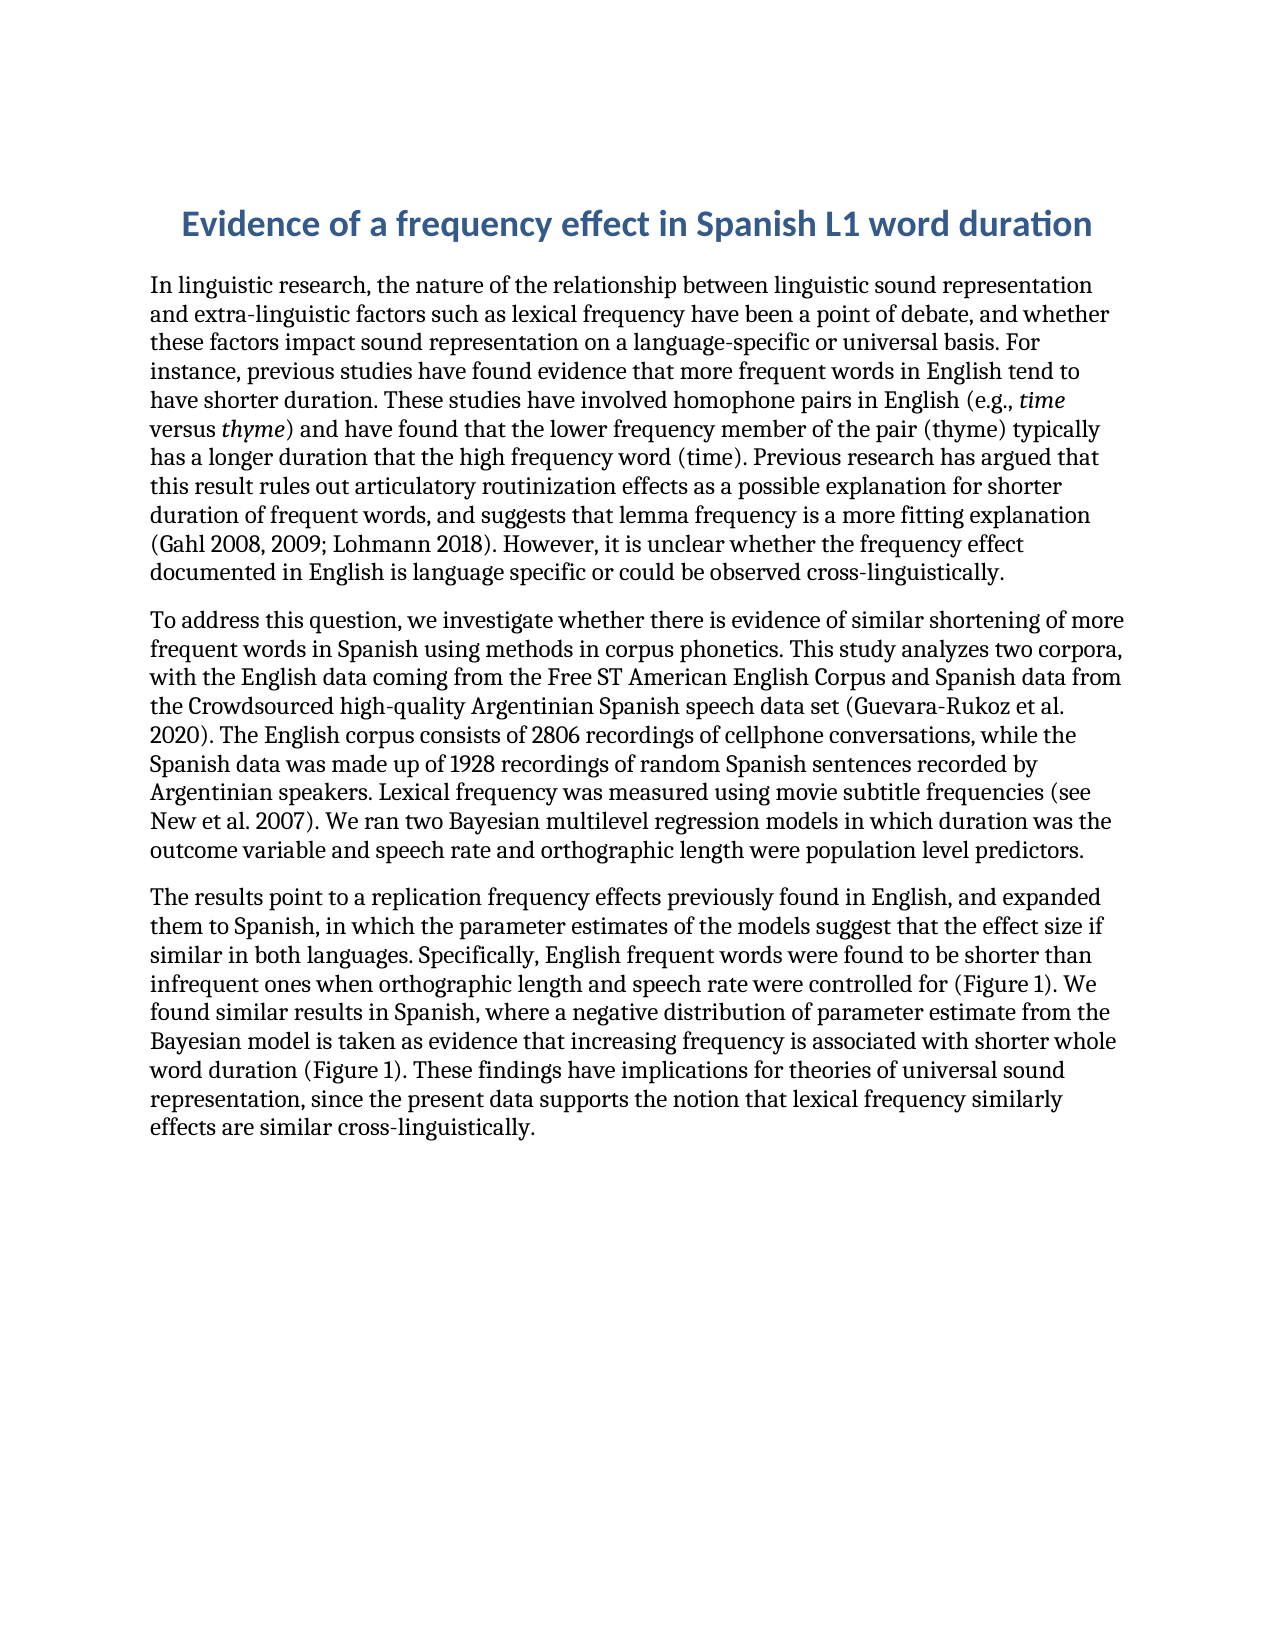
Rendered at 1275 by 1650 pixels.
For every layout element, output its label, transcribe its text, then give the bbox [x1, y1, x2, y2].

text The results point to a replication frequency effects previously found in English, and expanded them to Spanish, in which the parameter estimates of the models suggest that the effect size if similar in both languages. Specifically, English frequent words were found to be shorter than infrequent ones when orthographic length and speech rate were controlled for (Figure 1). We found similar results in Spanish, where a negative distribution of parameter estimate from the Bayesian model is taken as evidence that increasing frequency is associated with shorter whole word duration (Figure 1). These findings have implications for theories of universal sound representation, since the present data supports the notion that lexical frequency similarly effects are similar cross-linguistically. [150, 883, 1125, 1142]
title Evidence of a frequency effect in Spanish L1 word duration [150, 200, 1125, 246]
text In linguistic research, the nature of the relationship between linguistic sound representation and extra-linguistic factors such as lexical frequency have been a point of debate, and whether these factors impact sound representation on a language-specific or universal basis. For instance, previous studies have found evidence that more frequent words in English tend to have shorter duration. These studies have involved homophone pairs in English (e.g., time versus thyme) and have found that the lower frequency member of the pair (thyme) typically has a longer duration that the high frequency word (time). Previous research has argued that this result rules out articulatory routinization effects as a possible explanation for shorter duration of frequent words, and suggests that lemma frequency is a more fitting explanation (Gahl 2008, 2009; Lohmann 2018). However, it is unclear whether the frequency effect documented in English is language specific or could be observed cross-linguistically. [150, 271, 1125, 587]
text To address this question, we investigate whether there is evidence of similar shortening of more frequent words in Spanish using methods in corpus phonetics. This study analyzes two corpora, with the English data coming from the Free ST American English Corpus and Spanish data from the Crowdsourced high-quality Argentinian Spanish speech data set (Guevara-Rukoz et al. 2020). The English corpus consists of 2806 recordings of cellphone conversations, while the Spanish data was made up of 1928 recordings of random Spanish sentences recorded by Argentinian speakers. Lexical frequency was measured using movie subtitle frequencies (see New et al. 2007). We ran two Bayesian multilevel regression models in which duration was the outcome variable and speech rate and orthographic length were population level predictors. [150, 606, 1125, 864]
